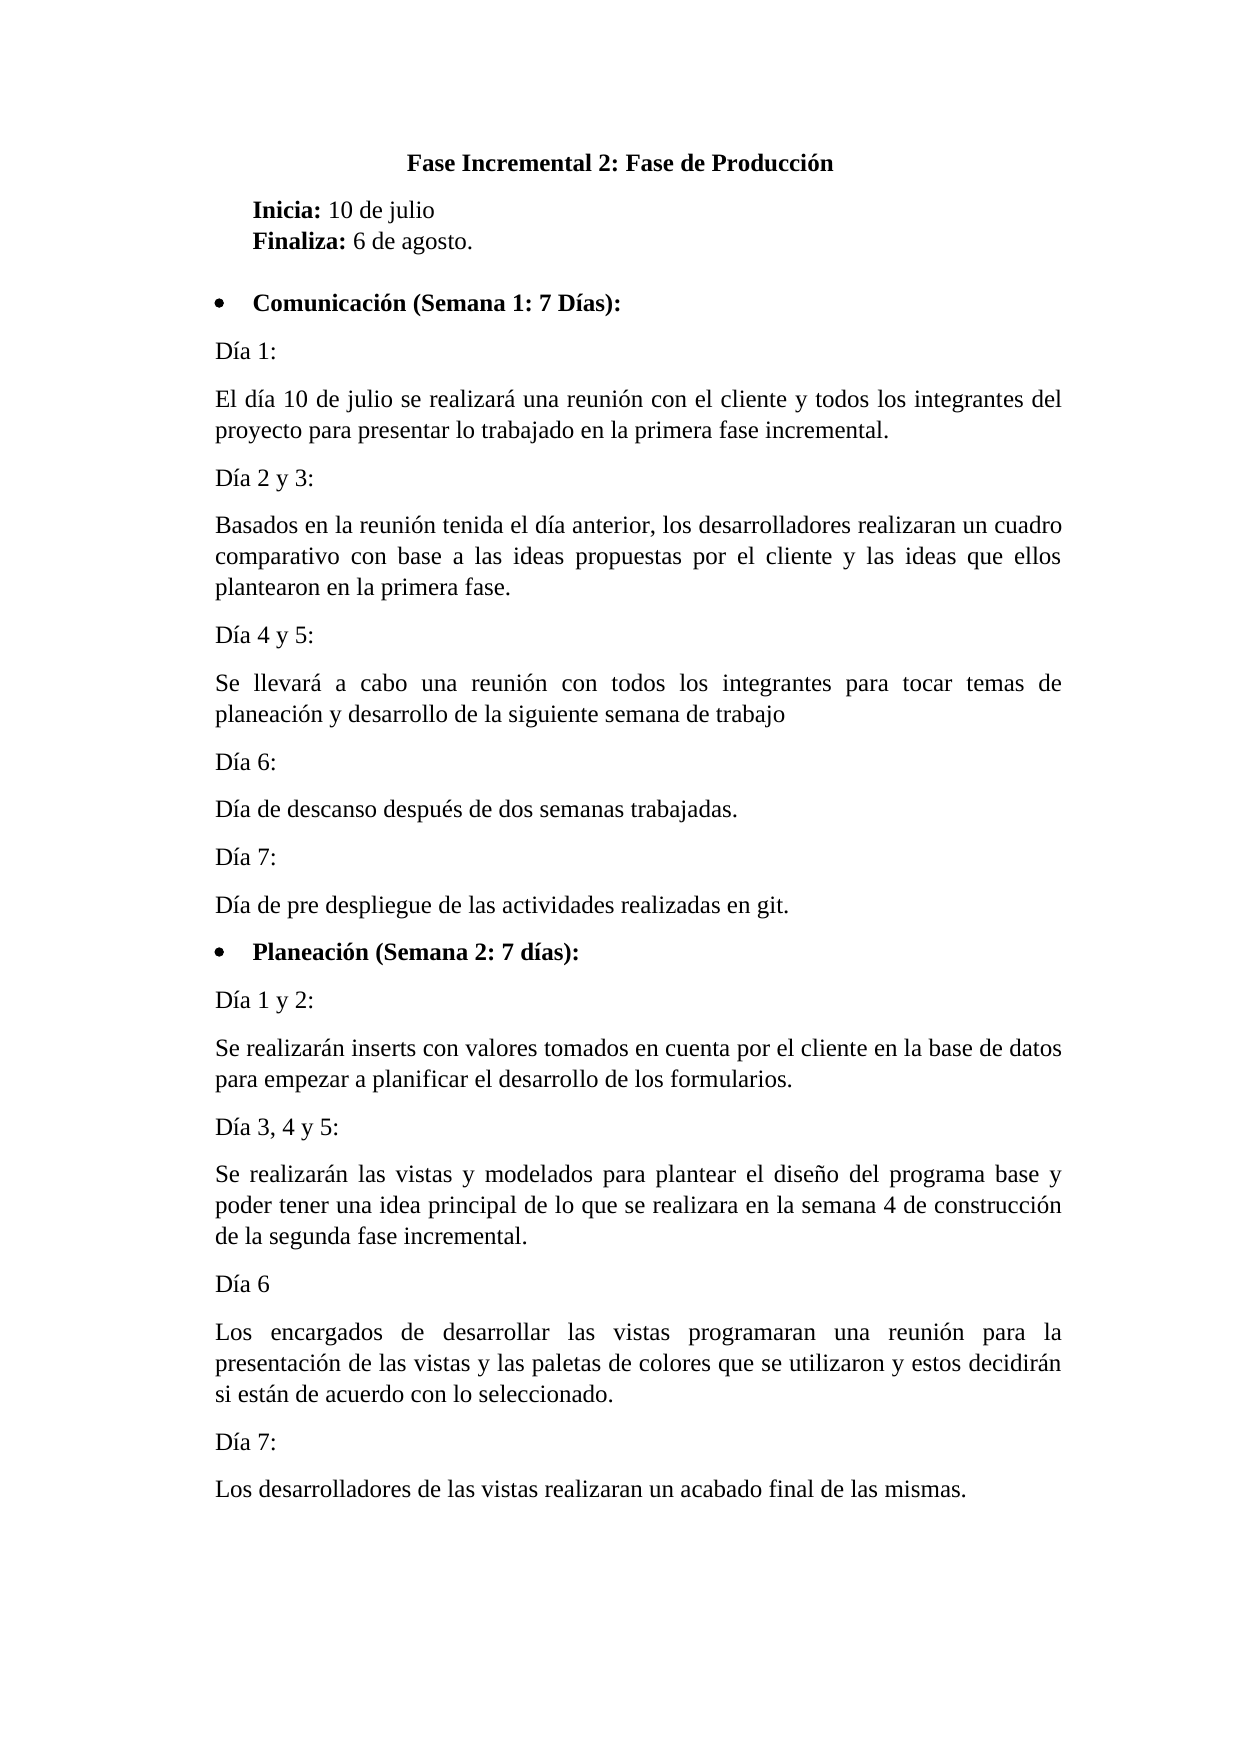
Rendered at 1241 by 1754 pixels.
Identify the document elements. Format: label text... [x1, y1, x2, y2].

text Los encargados de desarrollar las vistas programaran una reunión para la presentación de las vistas y las paletas de colores que se utilizaron y estos decidirán si están de acuerdo con lo seleccionado. [215, 1317, 1063, 1408]
text Día 1 y 2: [215, 985, 1063, 1014]
text Los desarrolladores de las vistas realizaran un acabado final de las mismas. [215, 1474, 1063, 1503]
list Finaliza: 6 de agosto. [252, 226, 1063, 255]
text Se realizarán inserts con valores tomados en cuenta por el cliente en la base de datos para empezar a planificar el desarrollo de los formularios. [215, 1033, 1063, 1093]
text Día 3, 4 y 5: [215, 1112, 1063, 1140]
text Día de descanso después de dos semanas trabajadas. [215, 794, 1063, 823]
text Basados en la reunión tenida el día anterior, los desarrolladores realizaran un cuadro comparativo con base a las ideas propuestas por el cliente y las ideas que ellos plantearon en la primera fase. [215, 510, 1063, 601]
text Día 6: [215, 747, 1063, 775]
list Inicia: 10 de julio [252, 195, 1063, 224]
text Fase Incremental 2: Fase de Producción [177, 148, 1063, 176]
list Planeación (Semana 2: 7 días): [215, 937, 1063, 966]
text Día 7: [215, 842, 1063, 871]
text Día 7: [215, 1427, 1063, 1455]
text Día 4 y 5: [215, 620, 1063, 649]
list Comunicación (Semana 1: 7 Días): [215, 288, 1063, 317]
text El día 10 de julio se realizará una reunión con el cliente y todos los integrantes del proyecto para presentar lo trabajado en la primera fase incremental. [215, 384, 1063, 444]
text Día 2 y 3: [215, 463, 1063, 491]
text Día 6 [215, 1269, 1063, 1298]
text Se llevará a cabo una reunión con todos los integrantes para tocar temas de planeación y desarrollo de la siguiente semana de trabajo [215, 668, 1063, 728]
text Día 1: [215, 336, 1063, 365]
text Día de pre despliegue de las actividades realizadas en git. [215, 890, 1063, 918]
text Se realizarán las vistas y modelados para plantear el diseño del programa base y poder tener una idea principal de lo que se realizara en la semana 4 de construcción de la segunda fase incremental. [215, 1159, 1063, 1250]
